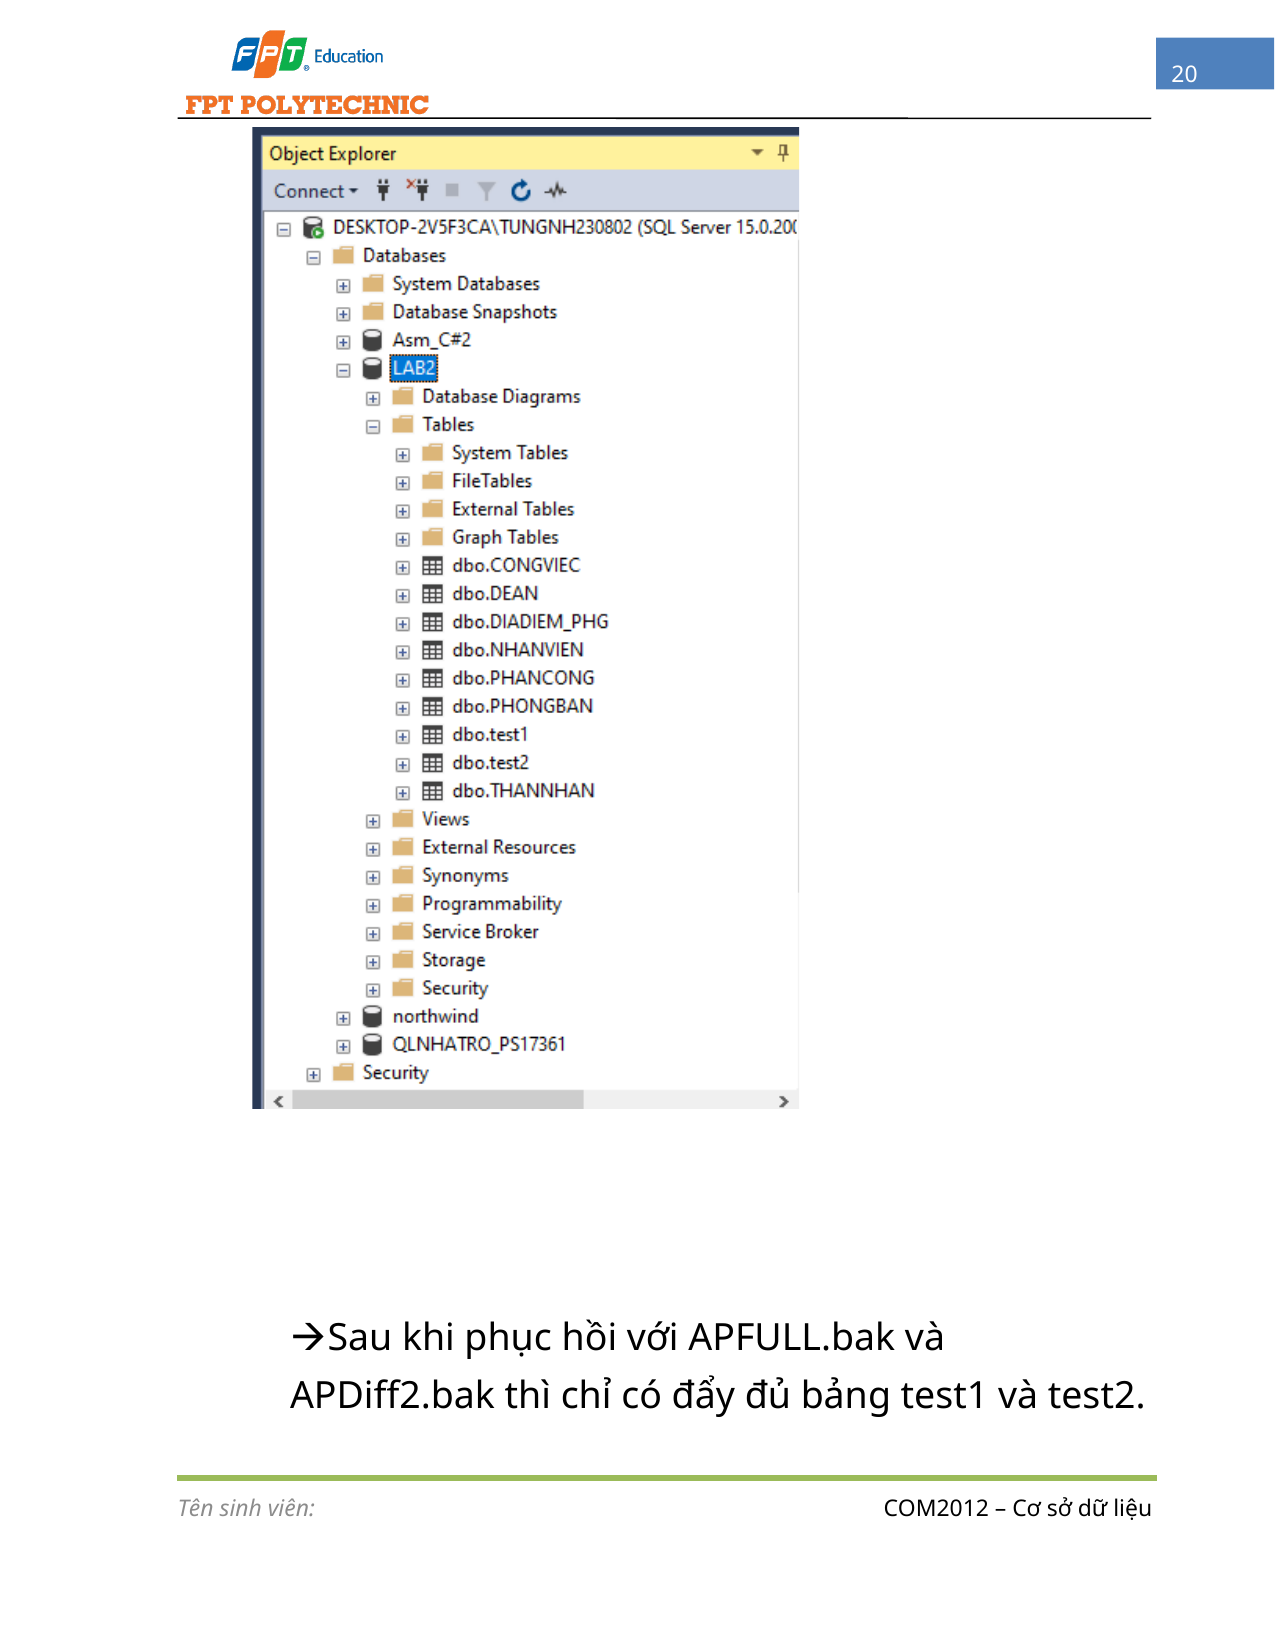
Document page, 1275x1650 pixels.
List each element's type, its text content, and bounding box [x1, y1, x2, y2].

picture [252, 127, 800, 1109]
picture [177, 22, 437, 122]
list Sau khi phục hồi với APFULL.bak và APDiff2.bak thì chỉ có đẩy đủ bảng test1 và test2. [290, 1310, 1157, 1419]
